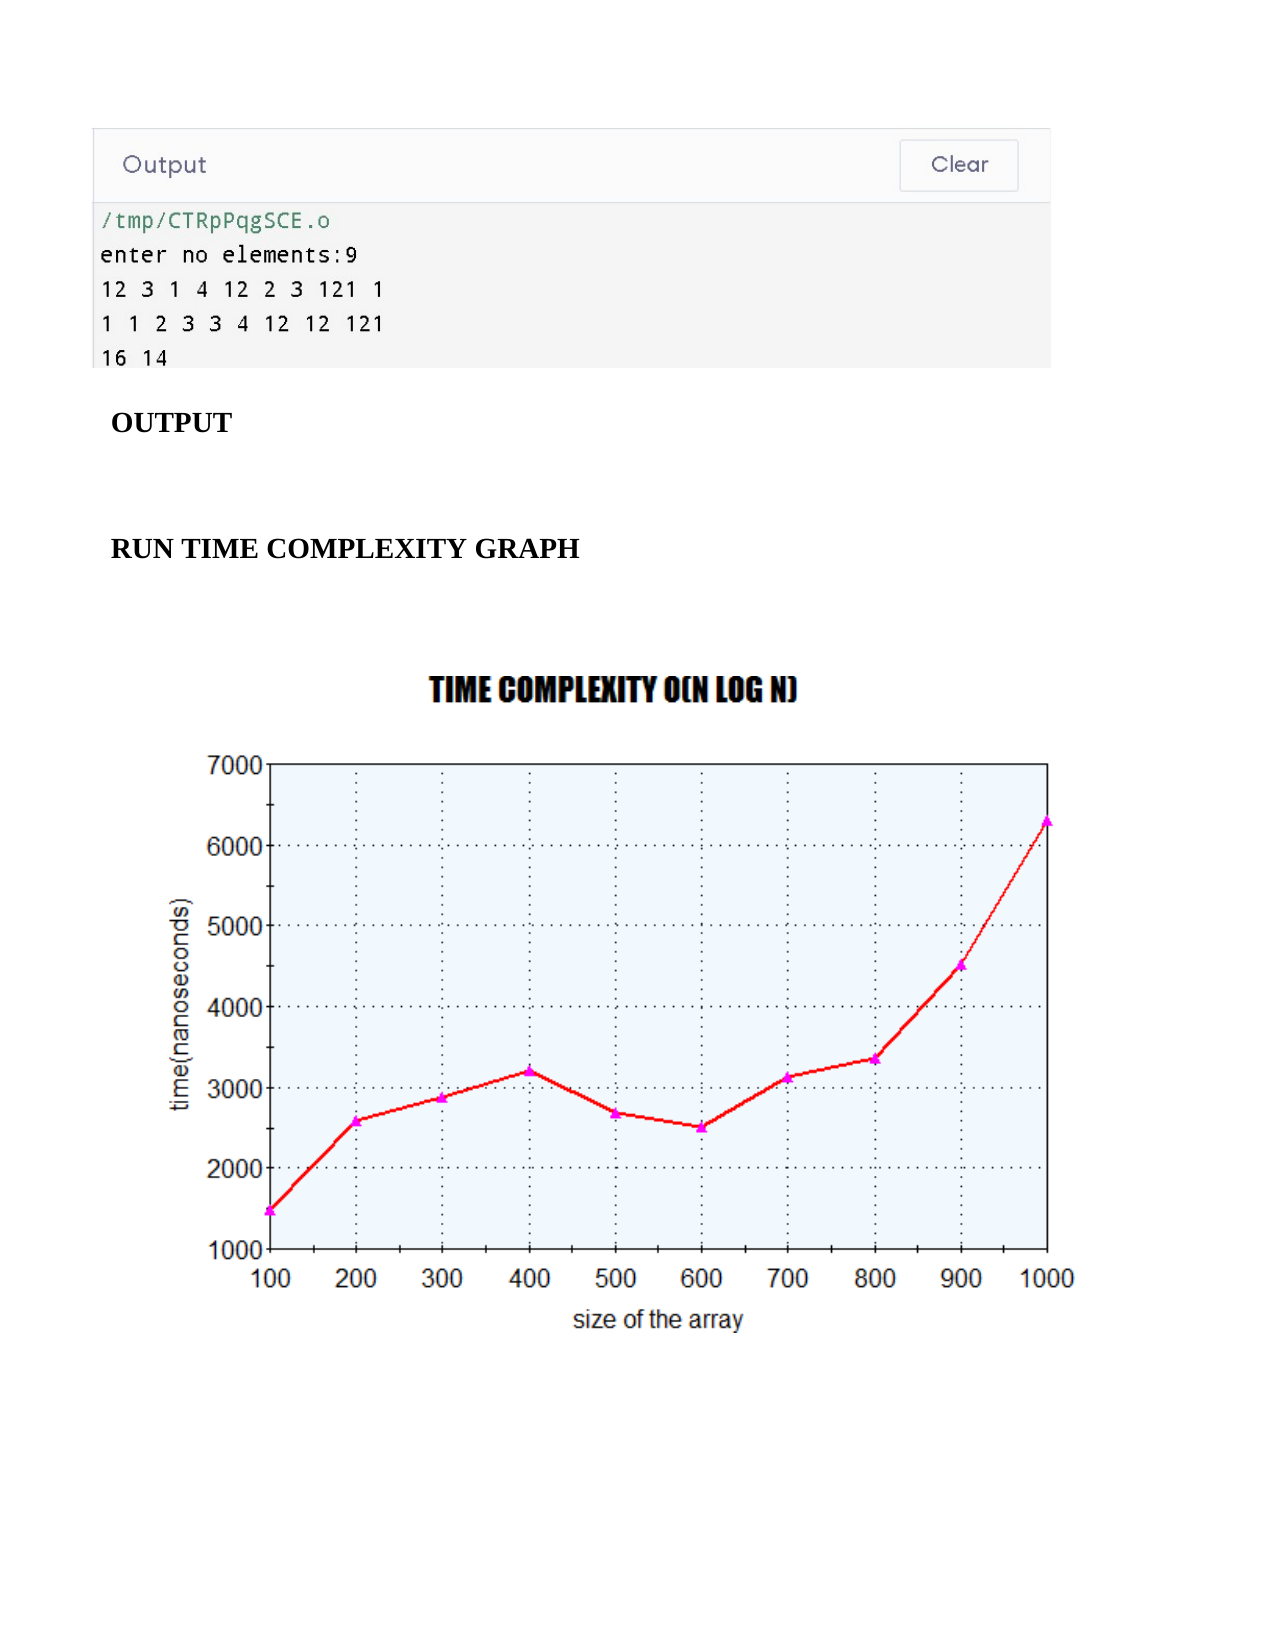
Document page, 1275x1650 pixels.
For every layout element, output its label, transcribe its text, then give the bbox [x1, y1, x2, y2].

subtitle OUTPUT [111, 405, 1246, 439]
text RUN TIME COMPLEXITY GRAPH [111, 531, 1246, 564]
picture [91, 126, 1052, 368]
picture [168, 676, 1075, 1333]
